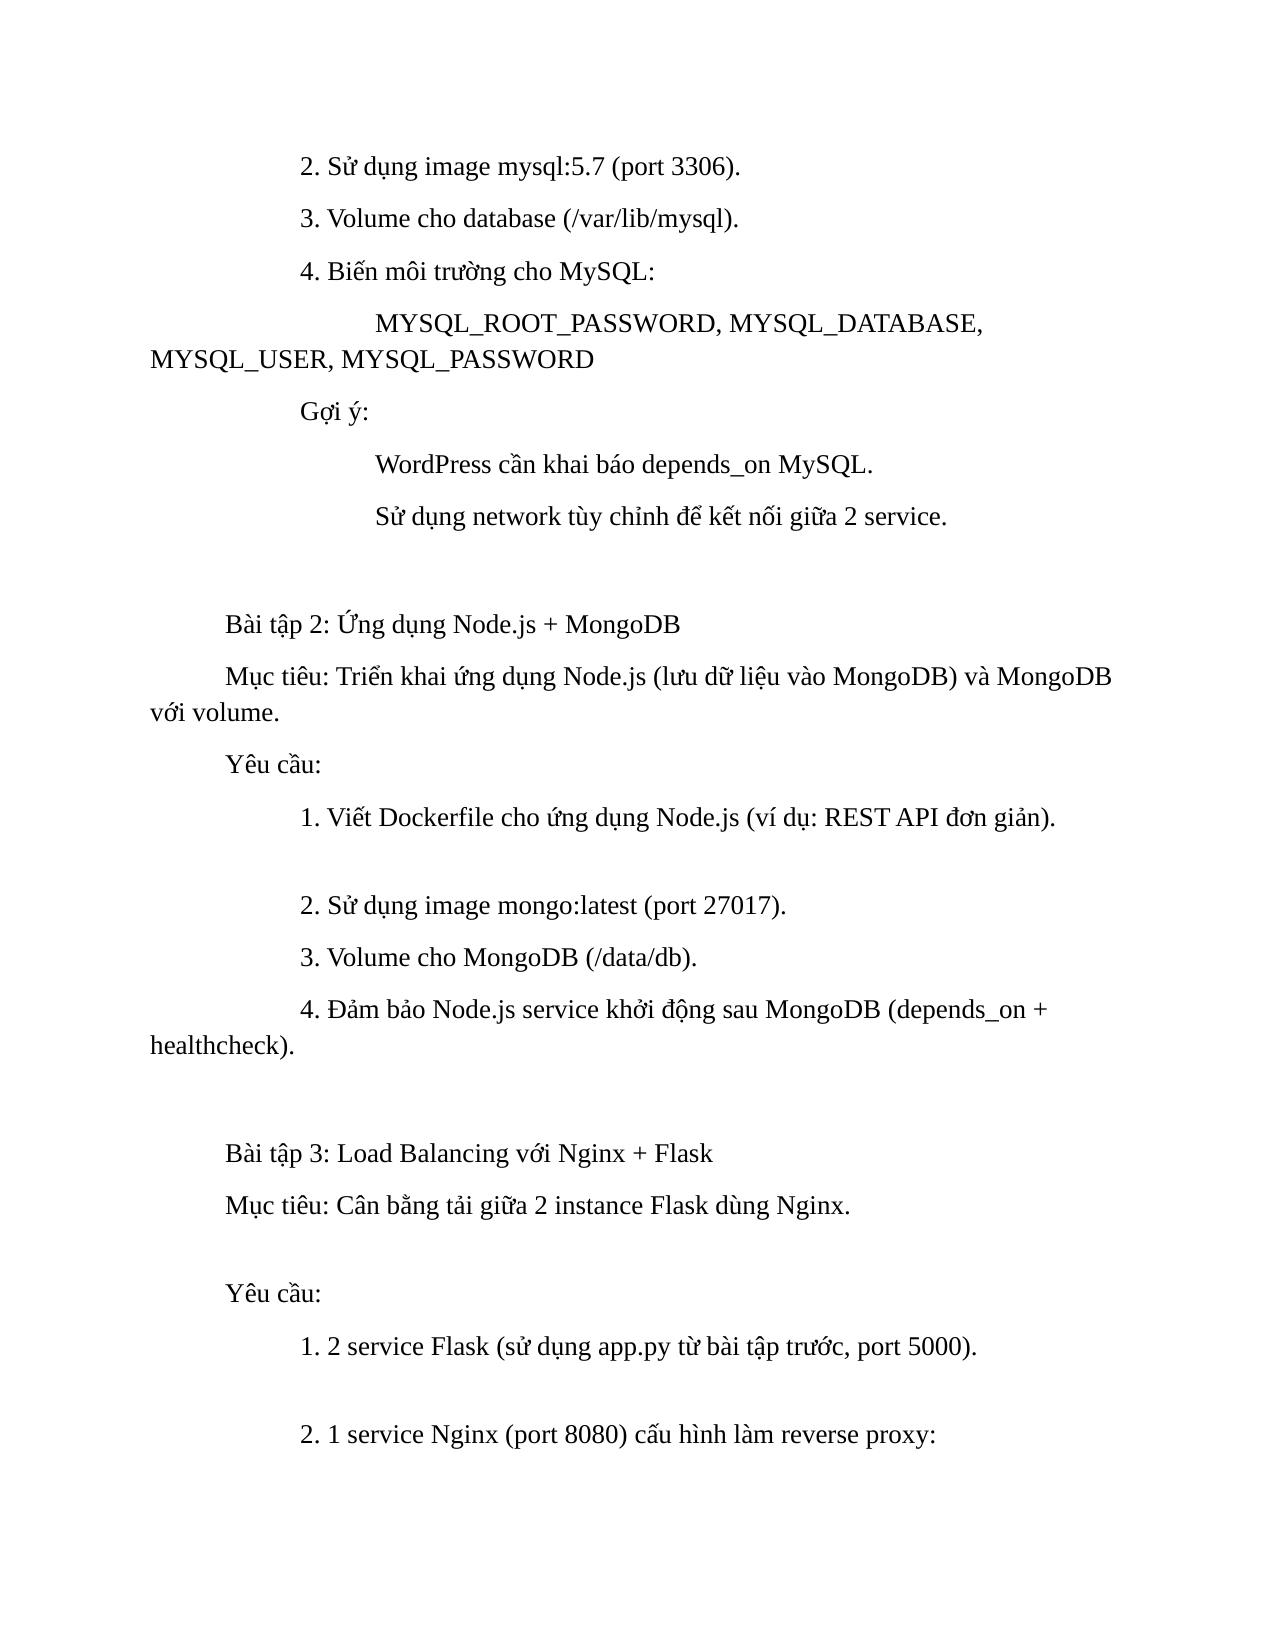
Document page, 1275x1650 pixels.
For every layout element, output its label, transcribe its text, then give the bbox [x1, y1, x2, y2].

text Mục tiêu: Triển khai ứng dụng Node.js (lưu dữ liệu vào MongoDB) và MongoDB với volume. [150, 660, 1125, 727]
text WordPress cần khai báo depends_on MySQL. [150, 448, 1125, 479]
text 2. Sử dụng image mongo:latest (port 27017). [150, 889, 1125, 920]
text Sử dụng network tùy chỉnh để kết nối giữa 2 service. [150, 500, 1125, 531]
text Bài tập 3: Load Balancing với Nginx + Flask [150, 1137, 1125, 1168]
text 3. Volume cho database (/var/lib/mysql). [150, 202, 1125, 233]
text 2. 1 service Nginx (port 8080) cấu hình làm reverse proxy: [150, 1418, 1125, 1485]
text 1. 2 service Flask (sử dụng app.py từ bài tập trước, port 5000). [150, 1330, 1125, 1397]
text 4. Biến môi trường cho MySQL: [150, 255, 1125, 286]
text Yêu cầu: [150, 748, 1125, 779]
text Yêu cầu: [150, 1278, 1125, 1309]
text 3. Volume cho MongoDB (/data/db). [150, 941, 1125, 972]
text 4. Đảm bảo Node.js service khởi động sau MongoDB (depends_on + healthcheck). [150, 994, 1125, 1061]
text MYSQL_ROOT_PASSWORD, MYSQL_DATABASE, MYSQL_USER, MYSQL_PASSWORD [150, 307, 1125, 374]
text 1. Viết Dockerfile cho ứng dụng Node.js (ví dụ: REST API đơn giản). [150, 801, 1125, 868]
text Bài tập 2: Ứng dụng Node.js + MongoDB [150, 608, 1125, 639]
text Gợi ý: [150, 395, 1125, 426]
text Mục tiêu: Cân bằng tải giữa 2 instance Flask dùng Nginx. [150, 1189, 1125, 1256]
text 2. Sử dụng image mysql:5.7 (port 3306). [150, 150, 1125, 181]
